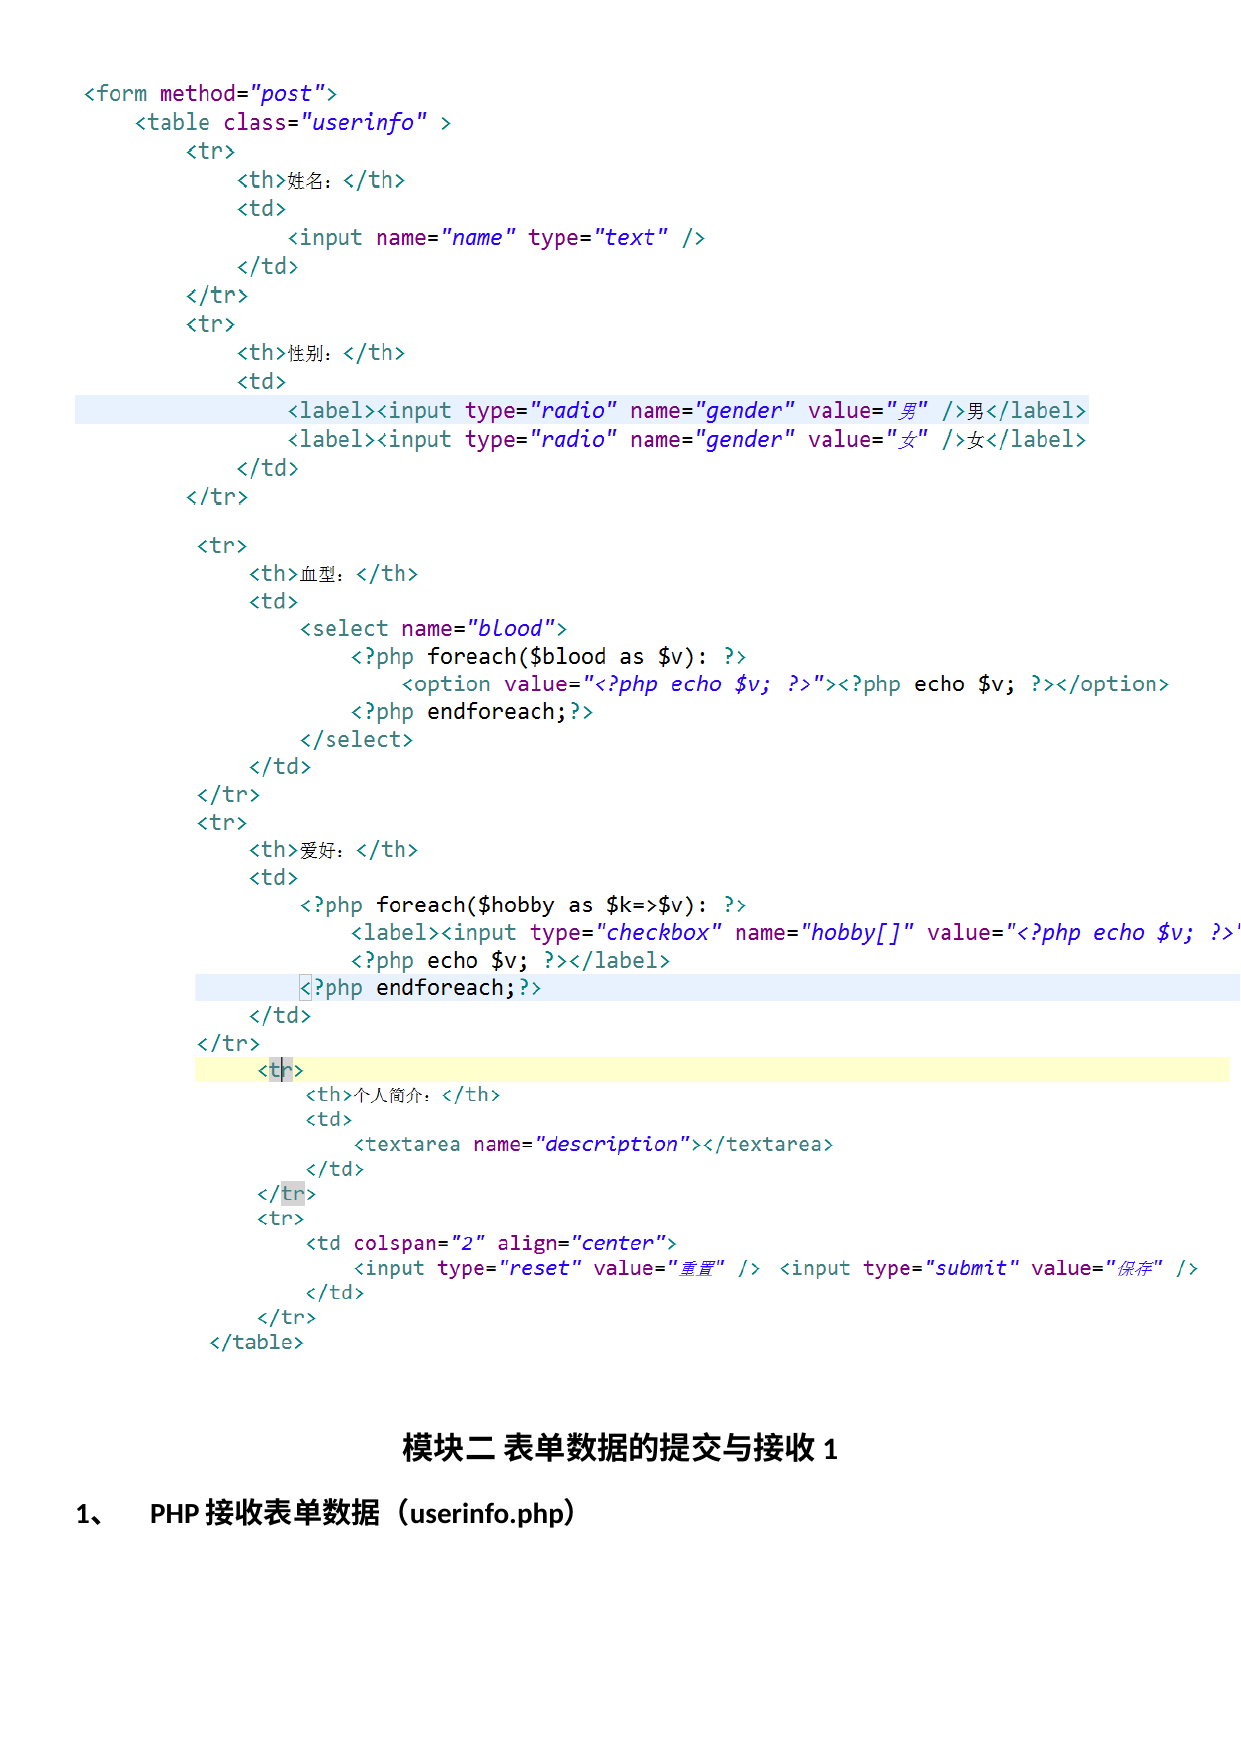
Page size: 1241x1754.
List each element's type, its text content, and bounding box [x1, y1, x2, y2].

picture [75, 80, 1089, 505]
picture [195, 1055, 1230, 1359]
picture [195, 535, 1241, 1052]
list PHP接收表单数据（userinfo.php） [75, 1478, 1165, 1543]
text 模块二 表单数据的提交与接收1 [75, 1413, 1165, 1478]
